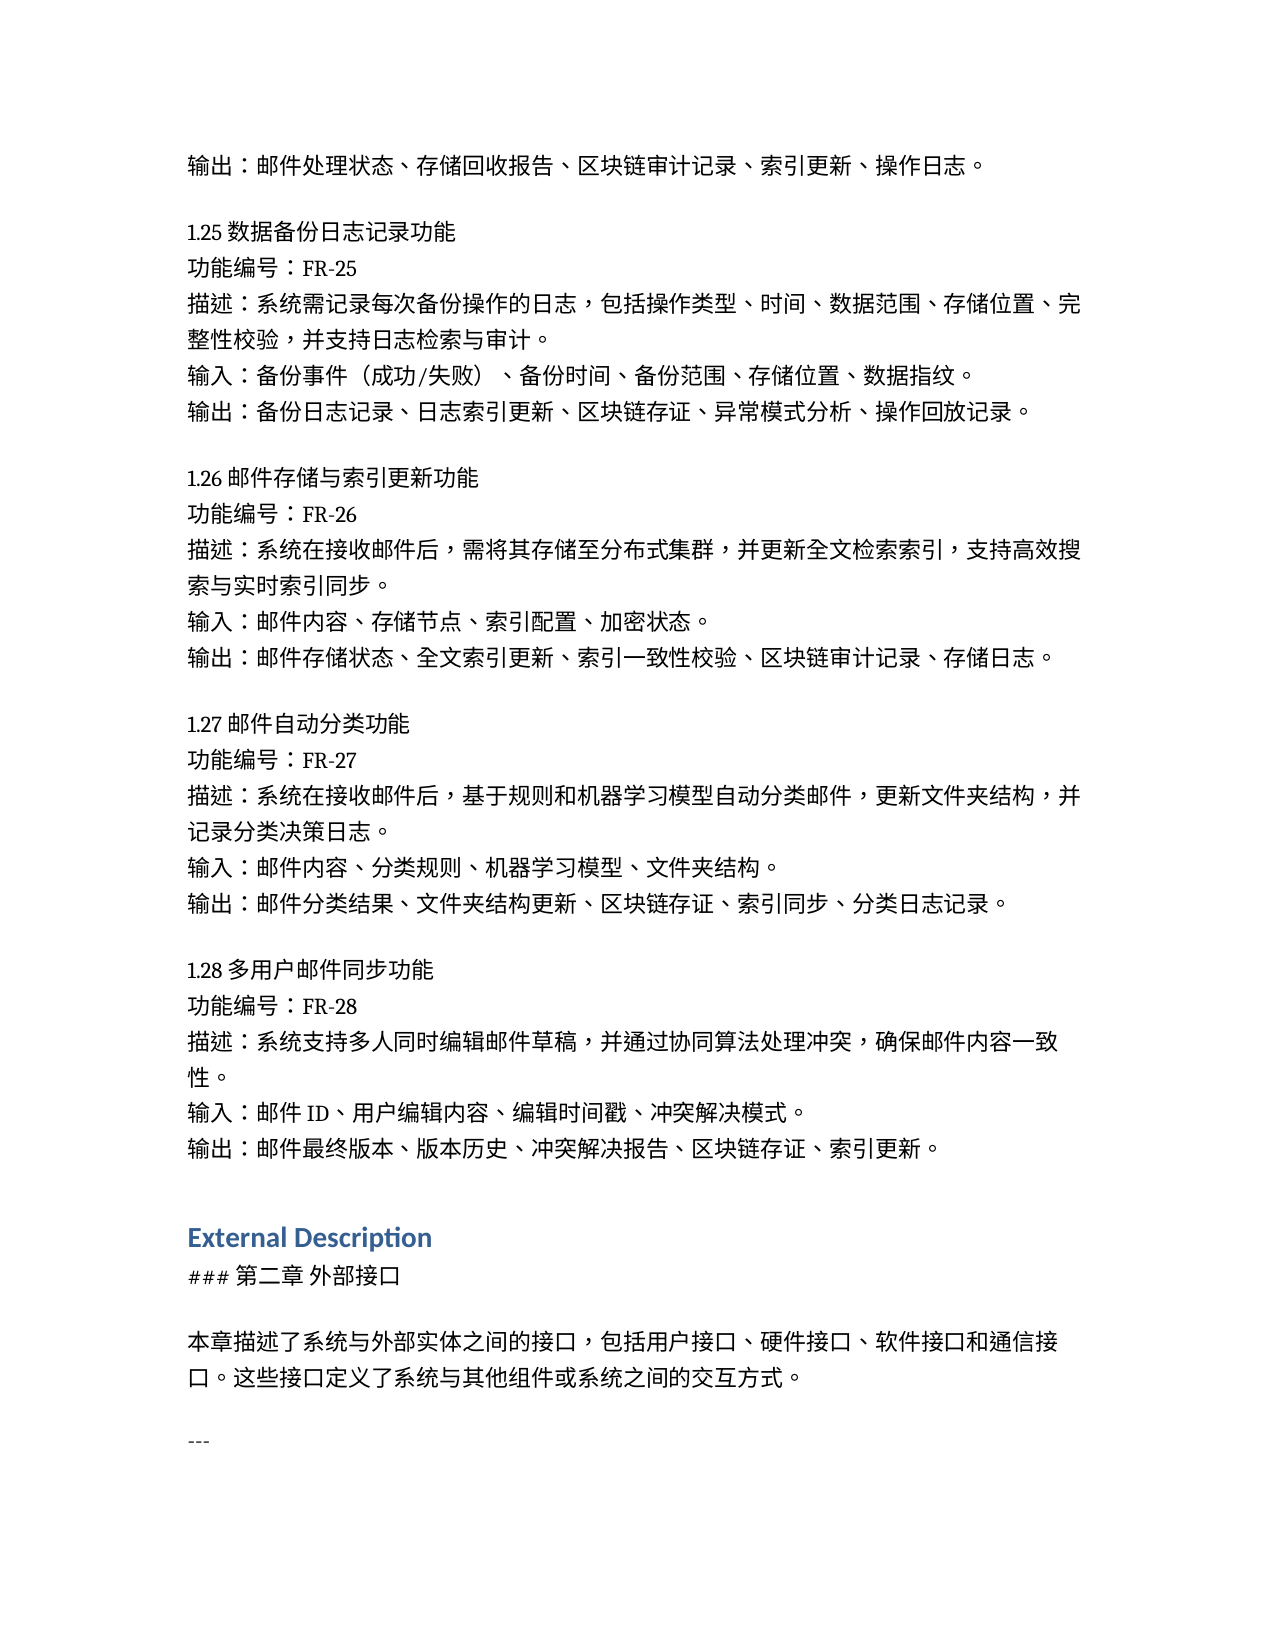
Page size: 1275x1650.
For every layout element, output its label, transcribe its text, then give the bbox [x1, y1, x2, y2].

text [187, 1260, 1087, 1484]
subtitle External Description [187, 1219, 1087, 1255]
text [187, 150, 1087, 1164]
